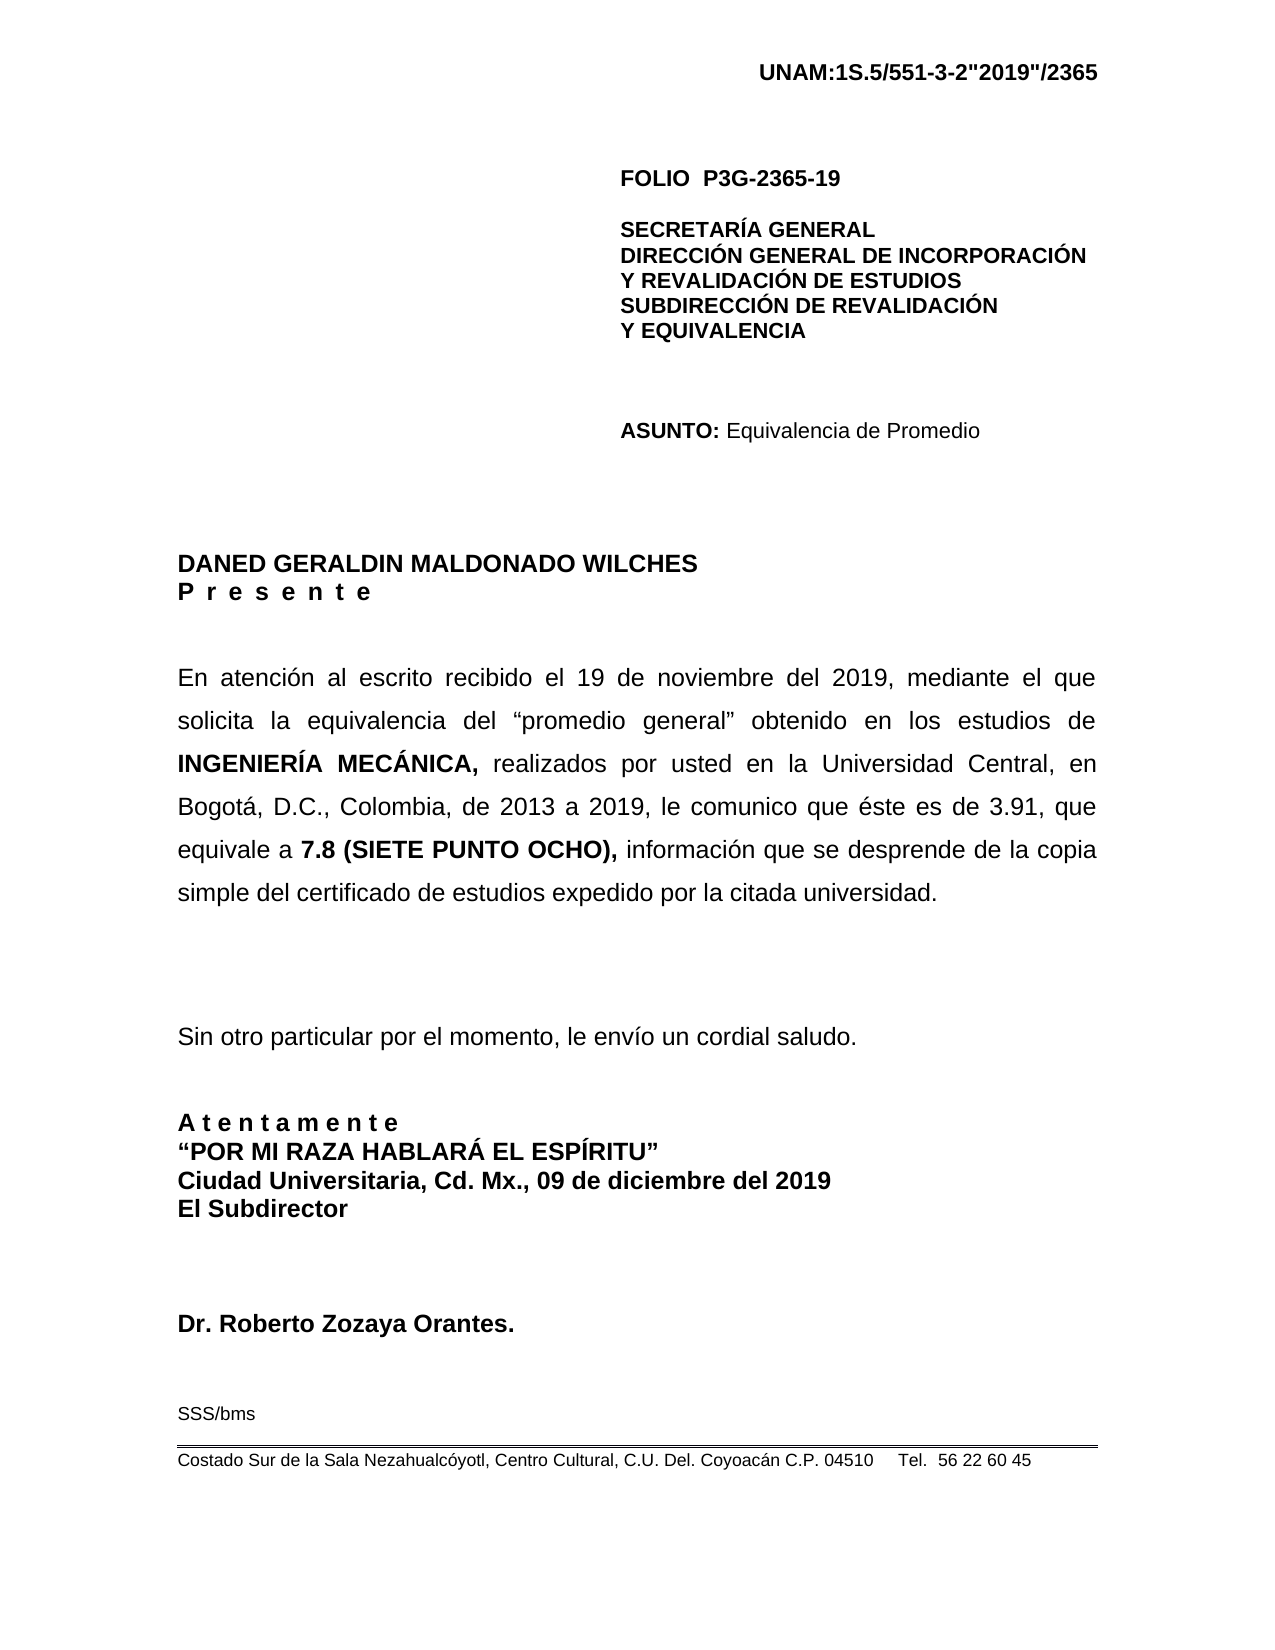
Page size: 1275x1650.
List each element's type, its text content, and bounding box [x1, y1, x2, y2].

text “POR MI RAZA HABLARÁ EL ESPÍRITU” [177, 1137, 1093, 1166]
text En atención al escrito recibido el 19 de noviembre del 2019, mediante el que solicita la equivalencia del “promedio general” obtenido en los estudios de INGENIERÍA MECÁNICA, realizados por usted en la Universidad Central, en Bogotá, D.C., Colombia, de 2013 a 2019, le comunico que éste es de 3.91, que equivale a 7.8 (SIETE PUNTO OCHO), información que se desprende de la copia simple del certificado de estudios expedido por la citada universidad. [177, 662, 1098, 907]
text SUBDIRECCIÓN DE REVALIDACIÓN [620, 293, 1098, 318]
text Sin otro particular por el momento, le envío un cordial saludo. [177, 1022, 1092, 1051]
text Y EQUIVALENCIA [620, 318, 1098, 343]
text Dr. Roberto Zozaya Orantes. [177, 1309, 1098, 1338]
text SECRETARÍA GENERAL [620, 217, 1098, 242]
text ASUNTO: Equivalencia de Promedio [620, 418, 1098, 443]
text Costado Sur de la Sala Nezahualcóyotl, Centro Cultural, C.U. Del. Coyoacán C.P. 04510 Tel. 56 22 60 45 [177, 1448, 1098, 1470]
text FOLIO P3G-2365-19 [620, 164, 1098, 191]
text Y REVALIDACIÓN DE ESTUDIOS [620, 268, 1098, 293]
subtitle A t e n t a m e n t e [177, 1108, 1093, 1137]
text SSS/bms [177, 1403, 1098, 1424]
text DIRECCIÓN GENERAL DE INCORPORACIÓN [620, 242, 1098, 268]
text DANED GERALDIN MALDONADO WILCHES [177, 549, 1098, 577]
subtitle El Subdirector [177, 1194, 1093, 1223]
text Presente [177, 577, 1098, 606]
text Ciudad Universitaria, Cd. Mx., 09 de diciembre del 2019 [177, 1166, 1093, 1194]
text UNAM:1S.5/551-3-2"2019"/2365 [646, 59, 1098, 86]
